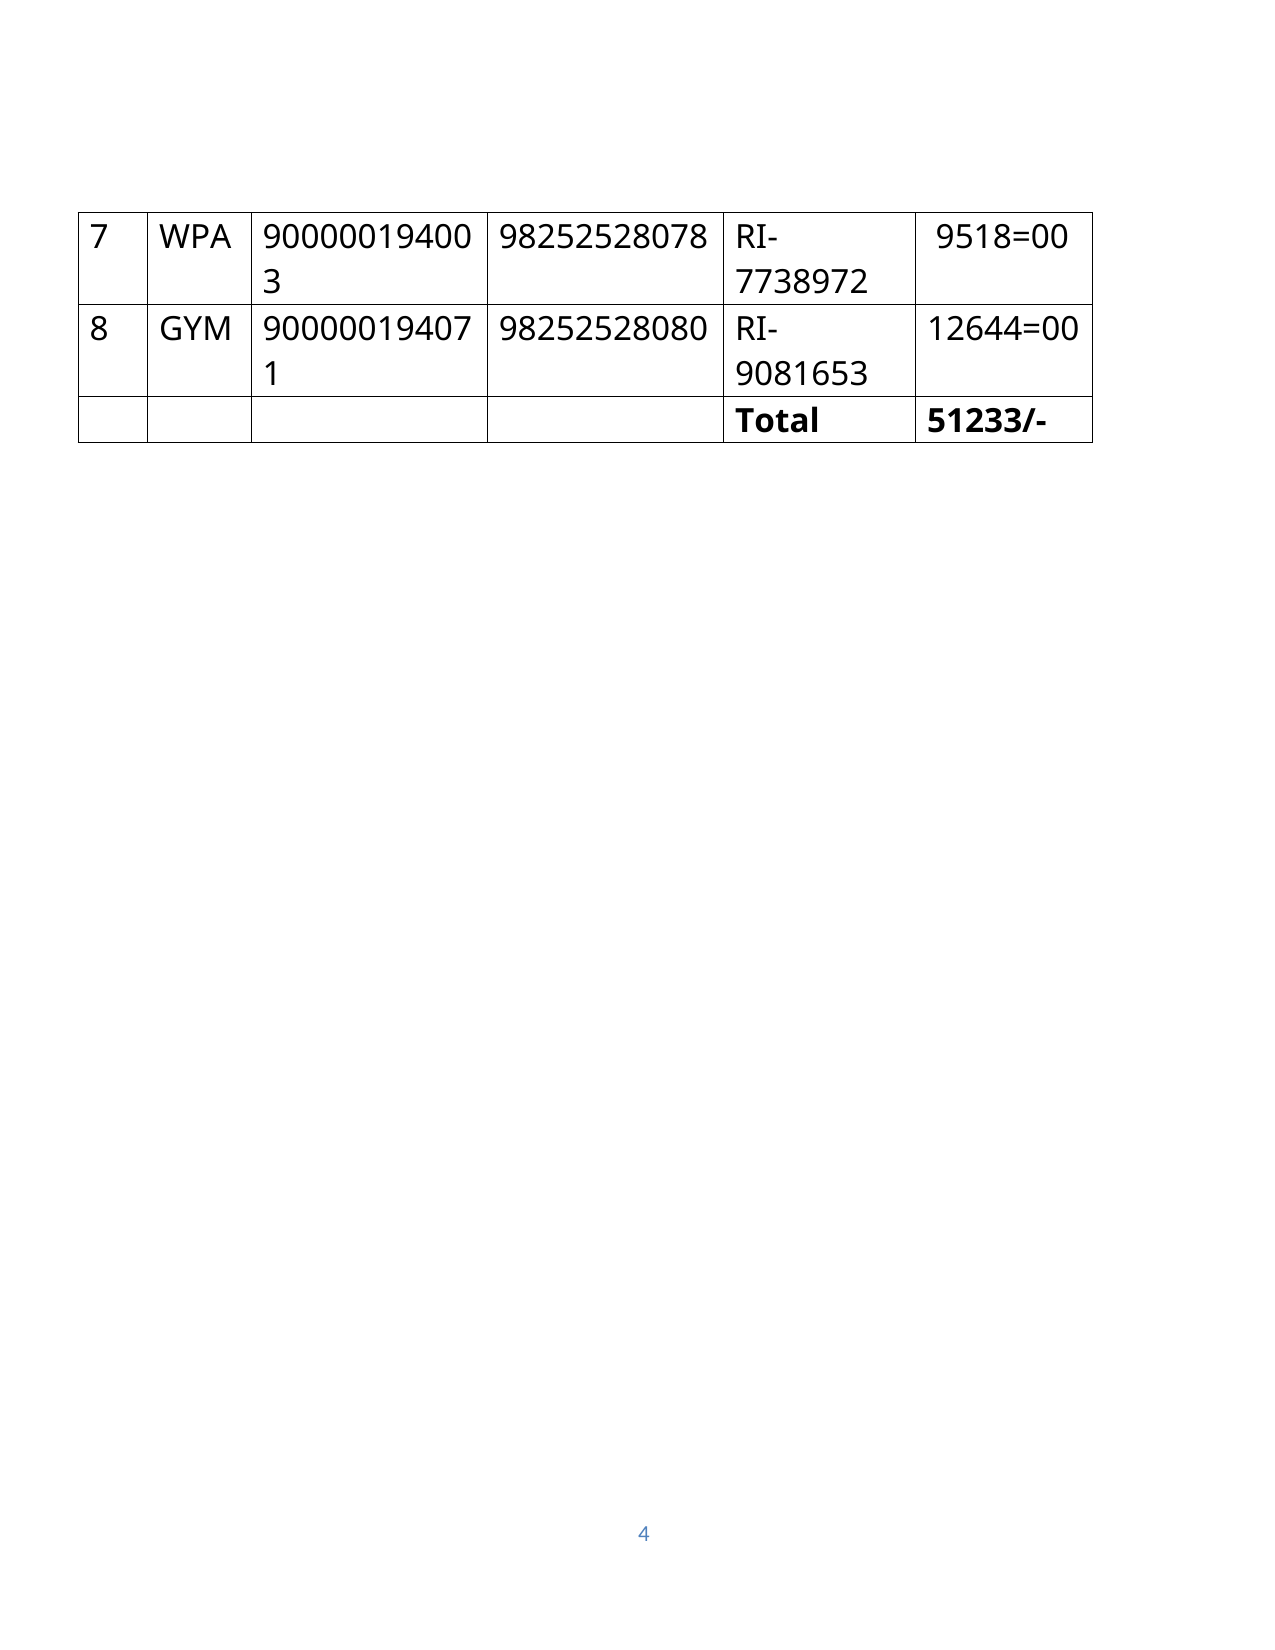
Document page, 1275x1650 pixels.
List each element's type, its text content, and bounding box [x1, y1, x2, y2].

table_cell 9518=00 [916, 213, 1092, 304]
table_cell [252, 397, 487, 442]
table_cell 12644=00 [916, 305, 1092, 396]
table_cell 98252528078 [488, 213, 723, 304]
table_cell WPA [148, 213, 251, 304]
table_cell RI-7738972 [724, 213, 915, 304]
table_cell [148, 397, 251, 442]
table_cell 900000194003 [252, 213, 487, 304]
table_cell GYM [148, 305, 251, 396]
table_cell [488, 397, 723, 442]
table_cell 7 [79, 213, 147, 304]
table_cell RI-9081653 [724, 305, 915, 396]
table_cell 900000194071 [252, 305, 487, 396]
table_cell 98252528080 [488, 305, 723, 396]
table_cell 51233/- [916, 397, 1092, 442]
table_cell [79, 397, 147, 442]
table_cell 8 [79, 305, 147, 396]
table_cell Total [724, 397, 915, 442]
